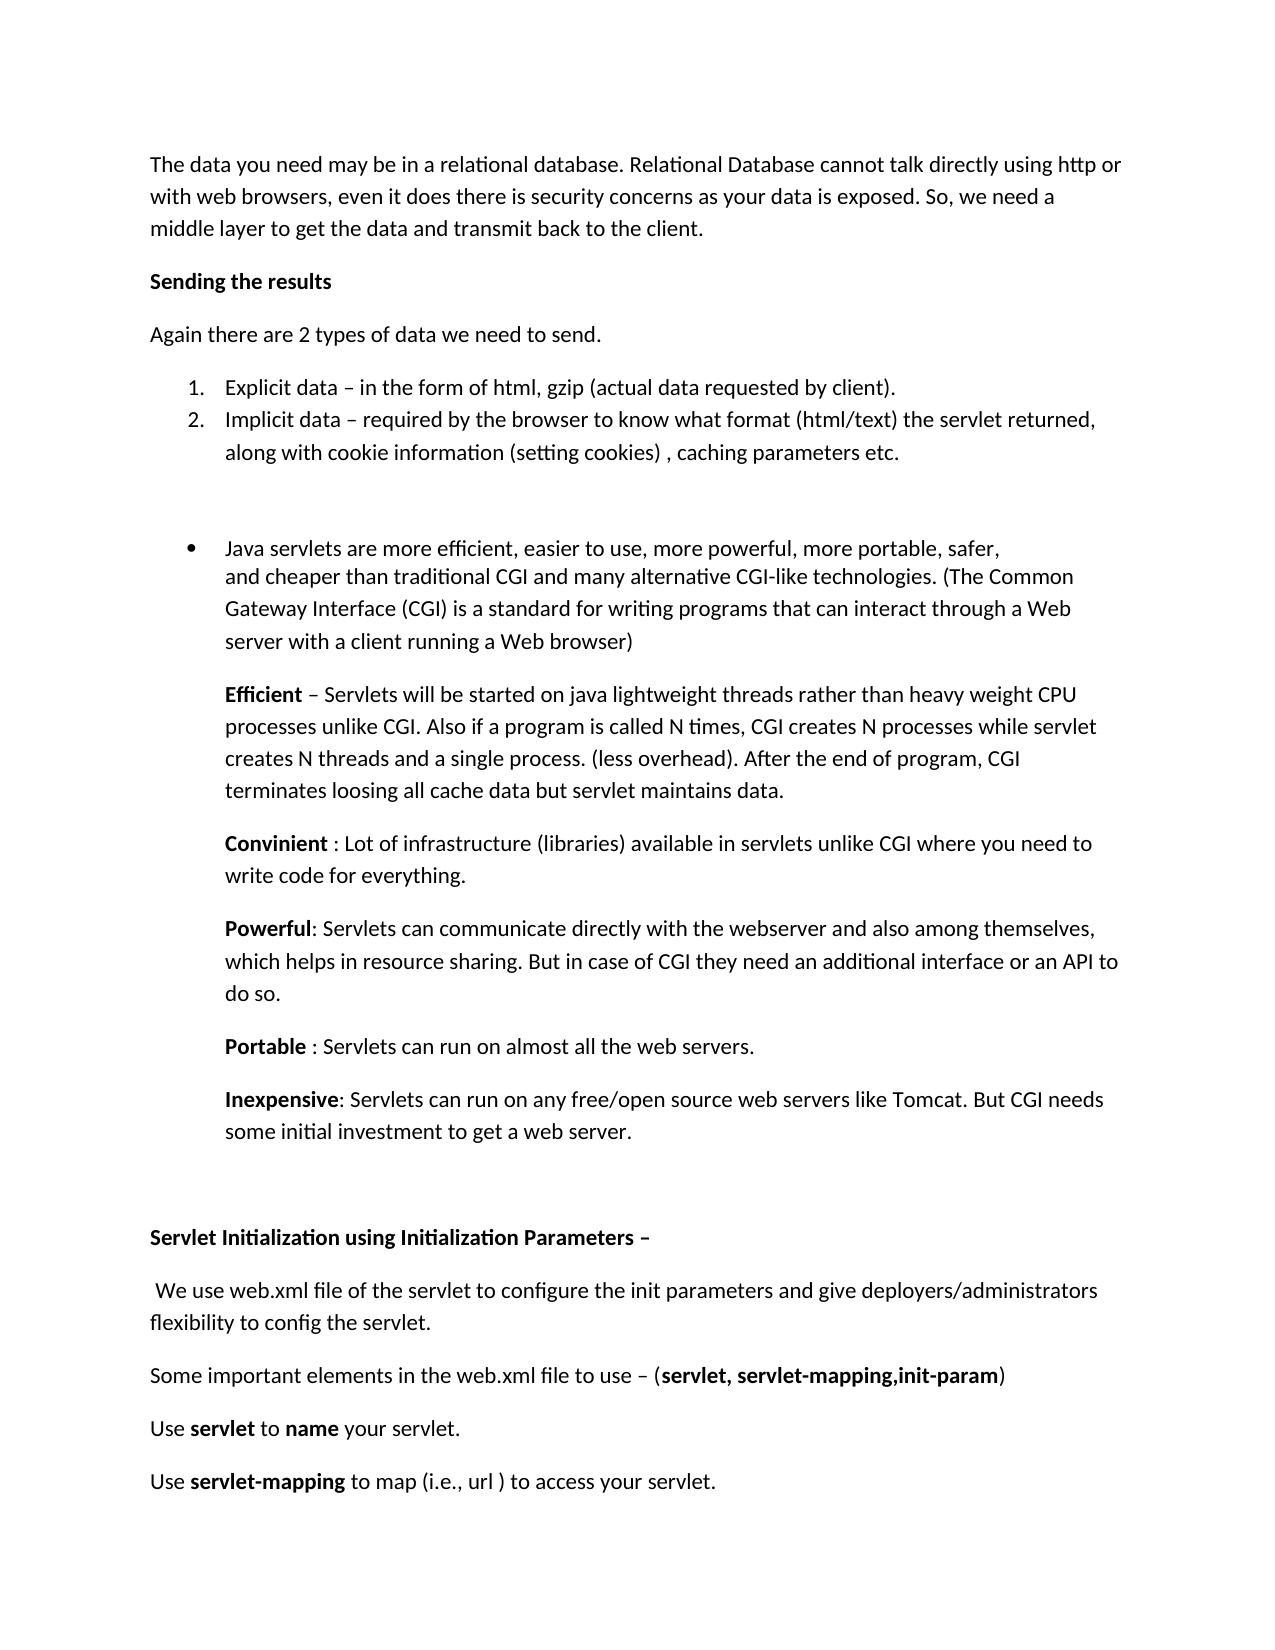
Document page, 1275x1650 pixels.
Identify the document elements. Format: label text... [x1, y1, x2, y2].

text Powerful: Servlets can communicate directly with the webserver and also among themselves, which helps in resource sharing. But in case of CGI they need an additional interface or an API to do so. [225, 914, 1125, 1007]
text Again there are 2 types of data we need to send. [150, 320, 1125, 348]
text Some important elements in the web.xml file to use – (servlet, servlet-mapping,init-param) [150, 1361, 1125, 1389]
text We use web.xml file of the servlet to configure the init parameters and give deployers/administrators flexibility to config the servlet. [150, 1276, 1125, 1336]
list Java servlets are more efficient, easier to use, more powerful, more portable, safer, [187, 534, 1125, 562]
text Inexpensive: Servlets can run on any free/open source web servers like Tomcat. But CGI needs some initial investment to get a web server. [225, 1085, 1125, 1145]
text Use servlet-mapping to map (i.e., url ) to access your servlet. [150, 1467, 1125, 1496]
text Servlet Initialization using Initialization Parameters – [150, 1223, 1125, 1251]
text Efficient – Servlets will be started on java lightweight threads rather than heavy weight CPU processes unlike CGI. Also if a program is called N times, CGI creates N processes while servlet creates N threads and a single process. (less overhead). After the end of program, CGI terminates loosing all cache data but servlet maintains data. [225, 680, 1125, 804]
list Implicit data – required by the browser to know what format (html/text) the servlet returned, along with cookie information (setting cookies) , caching parameters etc. [187, 406, 1125, 466]
text Portable : Servlets can run on almost all the web servers. [225, 1032, 1125, 1060]
text Convinient : Lot of infrastructure (libraries) available in servlets unlike CGI where you need to write code for everything. [225, 829, 1125, 889]
list Explicit data – in the form of html, gzip (actual data requested by client). [187, 373, 1125, 401]
text Sending the results [150, 267, 1125, 295]
text and cheaper than traditional CGI and many alternative CGI-like technologies. (The Common Gateway Interface (CGI) is a standard for writing programs that can interact through a Web server with a client running a Web browser) [225, 562, 1125, 655]
text Use servlet to name your servlet. [150, 1414, 1125, 1442]
text The data you need may be in a relational database. Relational Database cannot talk directly using http or with web browsers, even it does there is security concerns as your data is exposed. So, we need a middle layer to get the data and transmit back to the client. [150, 150, 1125, 242]
